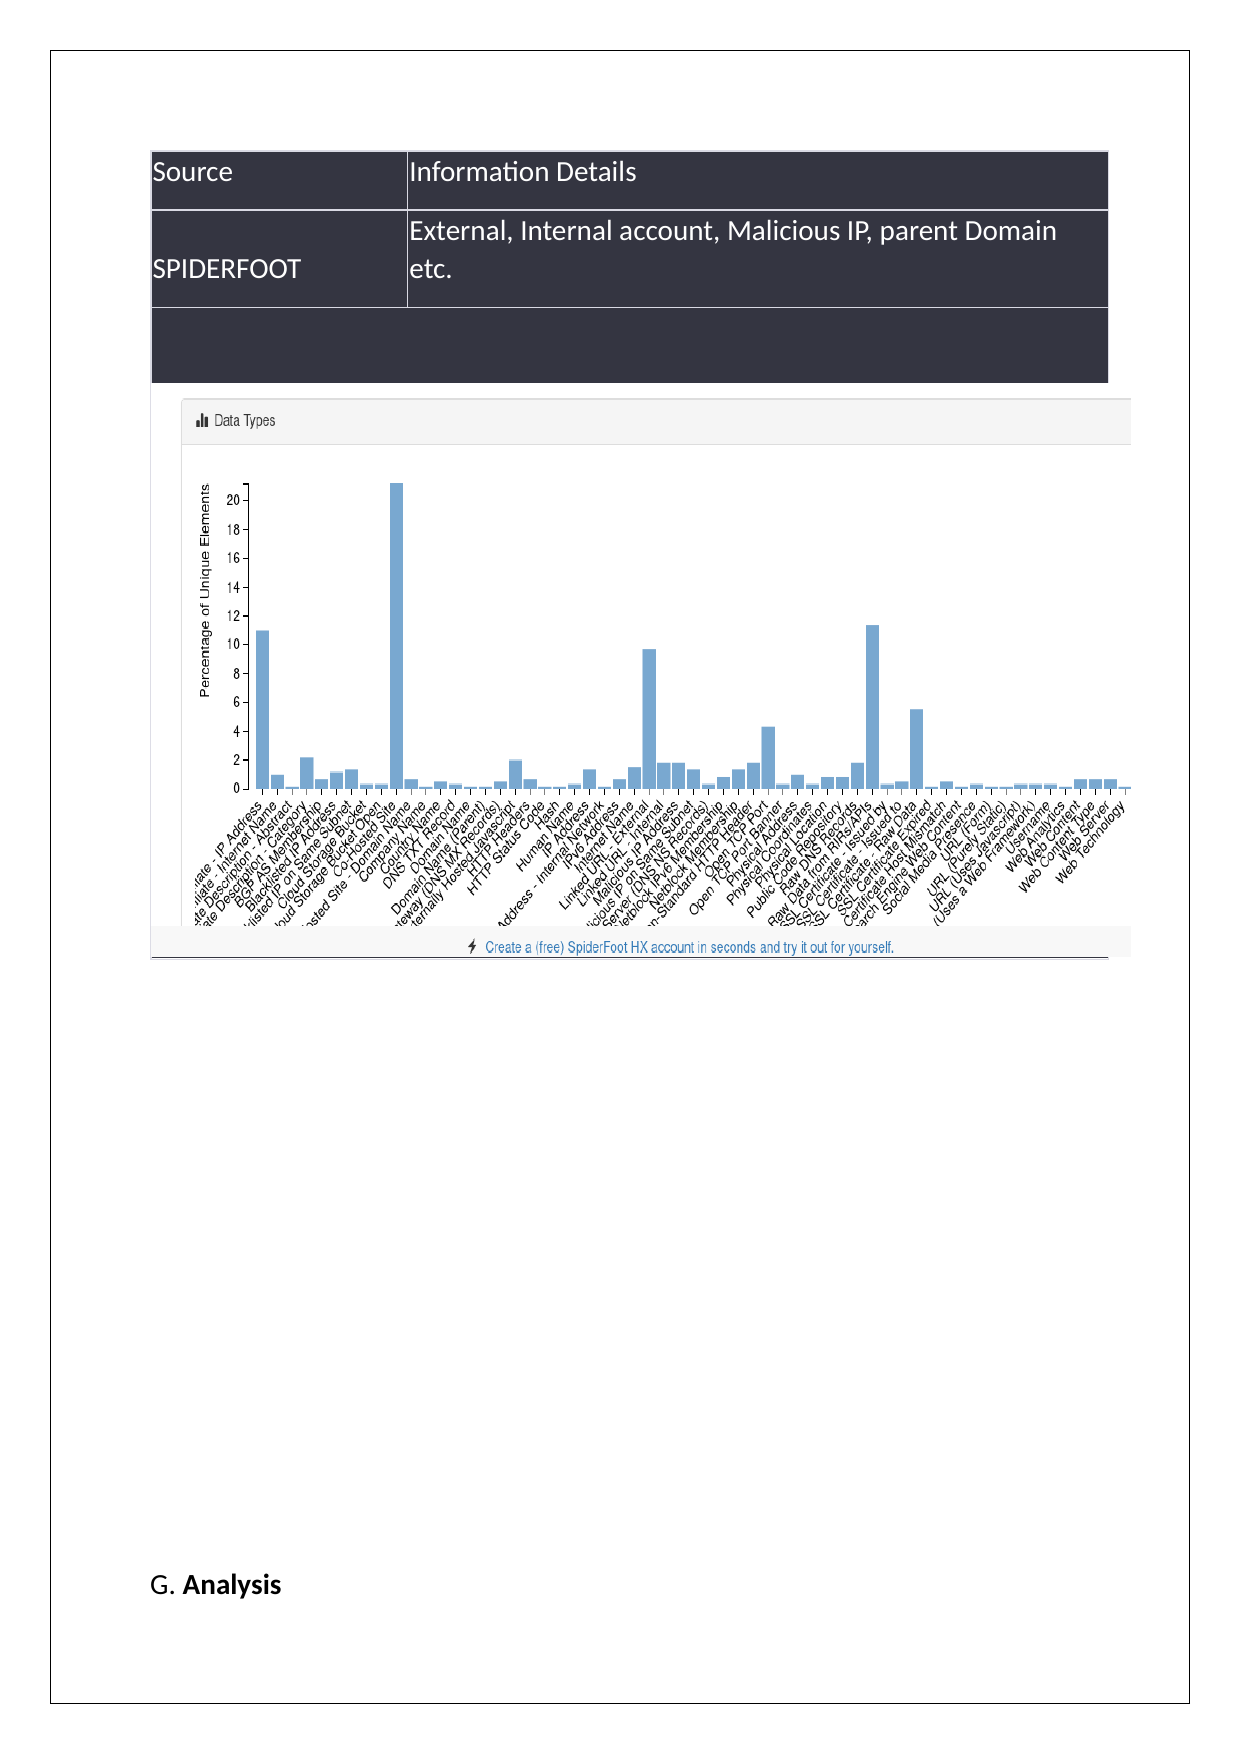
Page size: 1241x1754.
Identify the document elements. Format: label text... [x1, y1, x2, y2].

picture [150, 383, 1131, 957]
table_cell SPIDERFOOT [152, 211, 407, 307]
table_header Information Details [408, 152, 1108, 209]
table_cell [152, 308, 1108, 383]
text G. Analysis [150, 1566, 1090, 1602]
table_header Source [152, 152, 407, 209]
table_cell External, Internal account, Malicious IP, parent Domain etc. [408, 211, 1108, 307]
